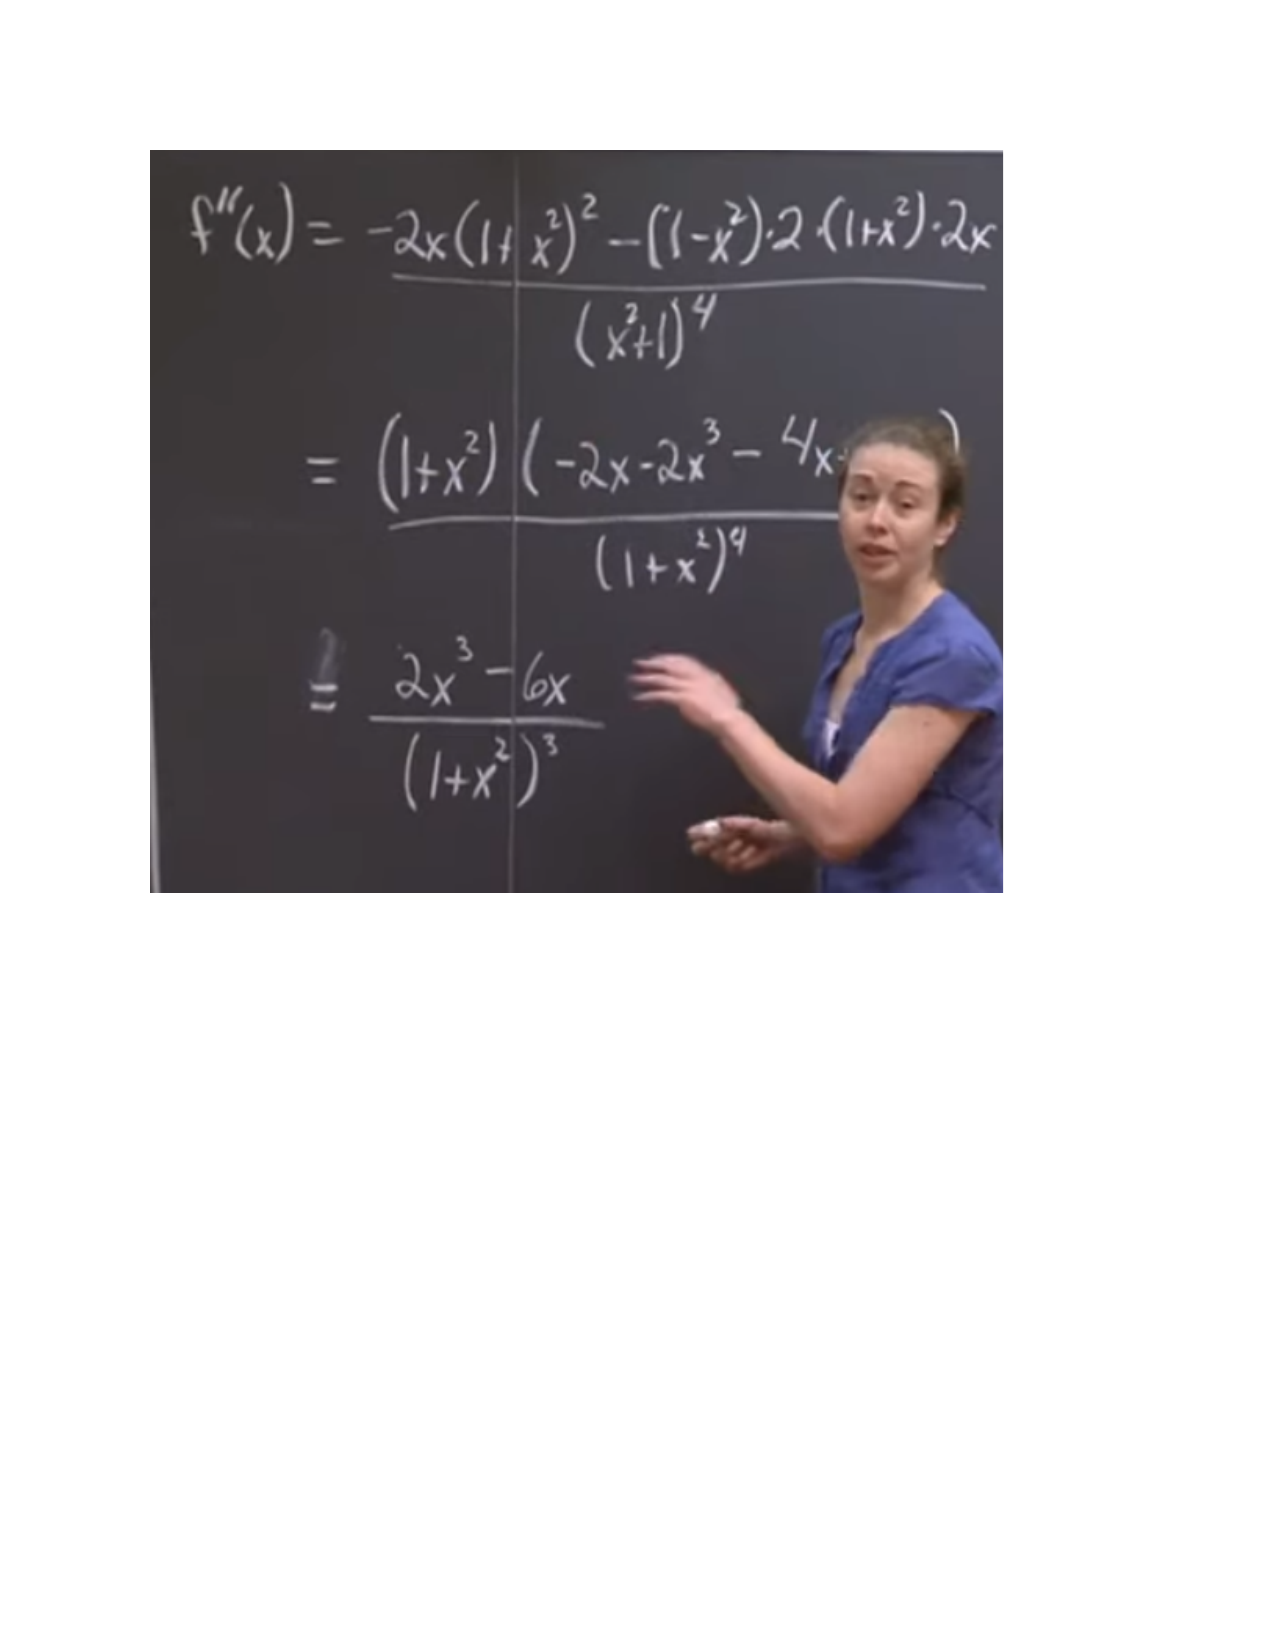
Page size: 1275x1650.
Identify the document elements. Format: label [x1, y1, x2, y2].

picture [150, 150, 1004, 893]
